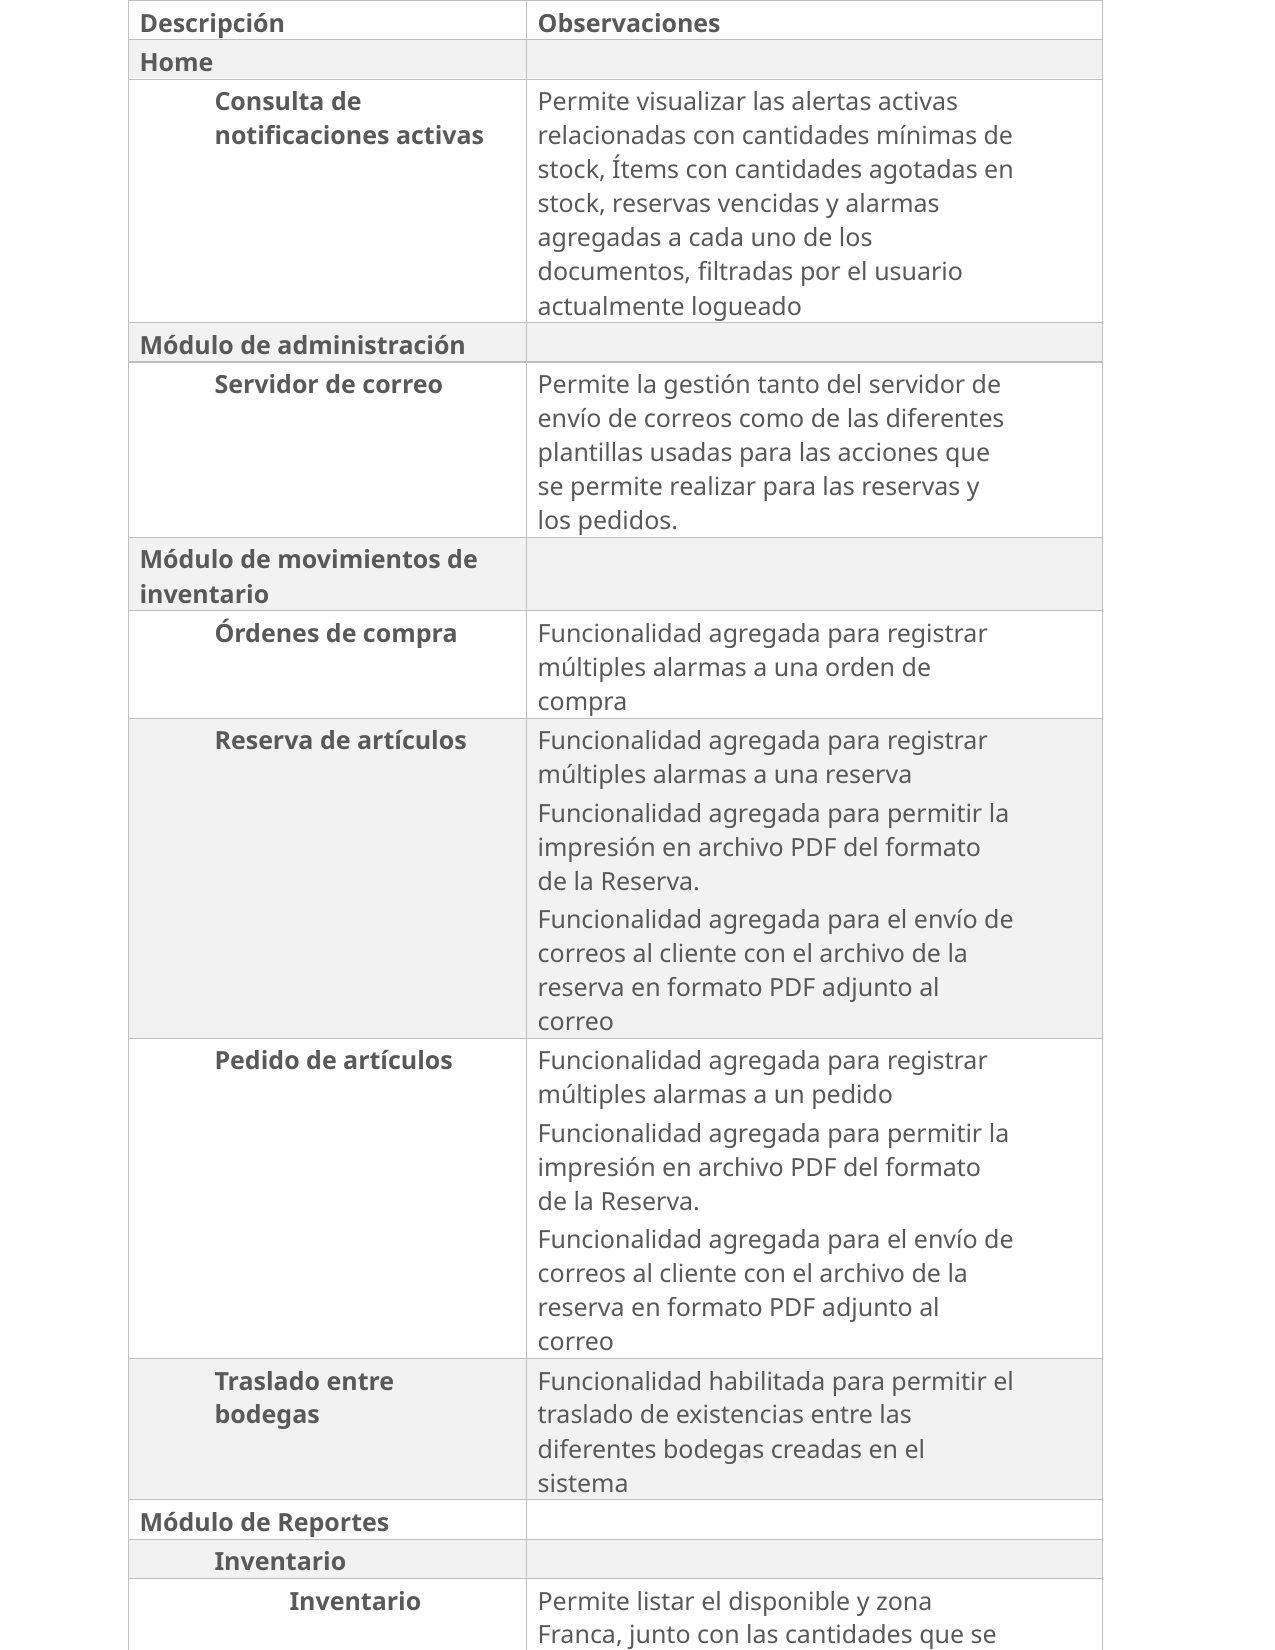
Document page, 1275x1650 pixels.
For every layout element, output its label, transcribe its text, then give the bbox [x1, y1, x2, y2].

table_cell Servidor de correo [129, 363, 526, 537]
table_cell Permite la gestión tanto del servidor de envío de correos como de las diferentes plantillas usadas para las acciones que se permite realizar para las reservas y los pedidos. [527, 363, 1102, 537]
table_cell Inventario [129, 1579, 526, 1650]
table_cell Traslado entre bodegas [129, 1359, 526, 1499]
table_cell Módulo de administración [129, 323, 526, 361]
table_cell Consulta de notificaciones activas [129, 80, 526, 322]
table_cell Funcionalidad agregada para registrar múltiples alarmas a un pedido Funcionalidad agregada para permitir la impresión en archivo PDF del formato de la Reserva. Funcionalidad agregada para el envío de correos al cliente con el archivo de la reserva en formato PDF adjunto al correo [527, 1039, 1102, 1358]
table_cell [527, 40, 1102, 78]
table_cell [527, 323, 1102, 361]
table_cell [527, 1540, 1102, 1578]
table_cell Funcionalidad agregada para registrar múltiples alarmas a una reserva Funcionalidad agregada para permitir la impresión en archivo PDF del formato de la Reserva. Funcionalidad agregada para el envío de correos al cliente con el archivo de la reserva en formato PDF adjunto al correo [527, 719, 1102, 1038]
table_cell Permite visualizar las alertas activas relacionadas con cantidades mínimas de stock, Ítems con cantidades agotadas en stock, reservas vencidas y alarmas agregadas a cada uno de los documentos, filtradas por el usuario actualmente logueado [527, 80, 1102, 322]
table_cell Funcionalidad habilitada para permitir el traslado de existencias entre las diferentes bodegas creadas en el sistema [527, 1359, 1102, 1499]
table_cell Home [129, 40, 526, 78]
table_cell Permite listar el disponible y zona Franca, junto con las cantidades que se encuentran en tránsito de llegada a las bodegas de Promos [527, 1579, 1102, 1650]
table_cell Inventario [129, 1540, 526, 1578]
table_cell Reserva de artículos [129, 719, 526, 1038]
table_cell Pedido de artículos [129, 1039, 526, 1358]
table_header Observaciones [527, 1, 1102, 39]
table_cell Órdenes de compra [129, 611, 526, 718]
table_cell [527, 1500, 1102, 1539]
table_cell Funcionalidad agregada para registrar múltiples alarmas a una orden de compra [527, 611, 1102, 718]
table_cell [527, 538, 1102, 610]
table_header Descripción [129, 1, 526, 39]
table_cell Módulo de Reportes [129, 1500, 526, 1539]
table_cell Módulo de movimientos de inventario [129, 538, 526, 610]
